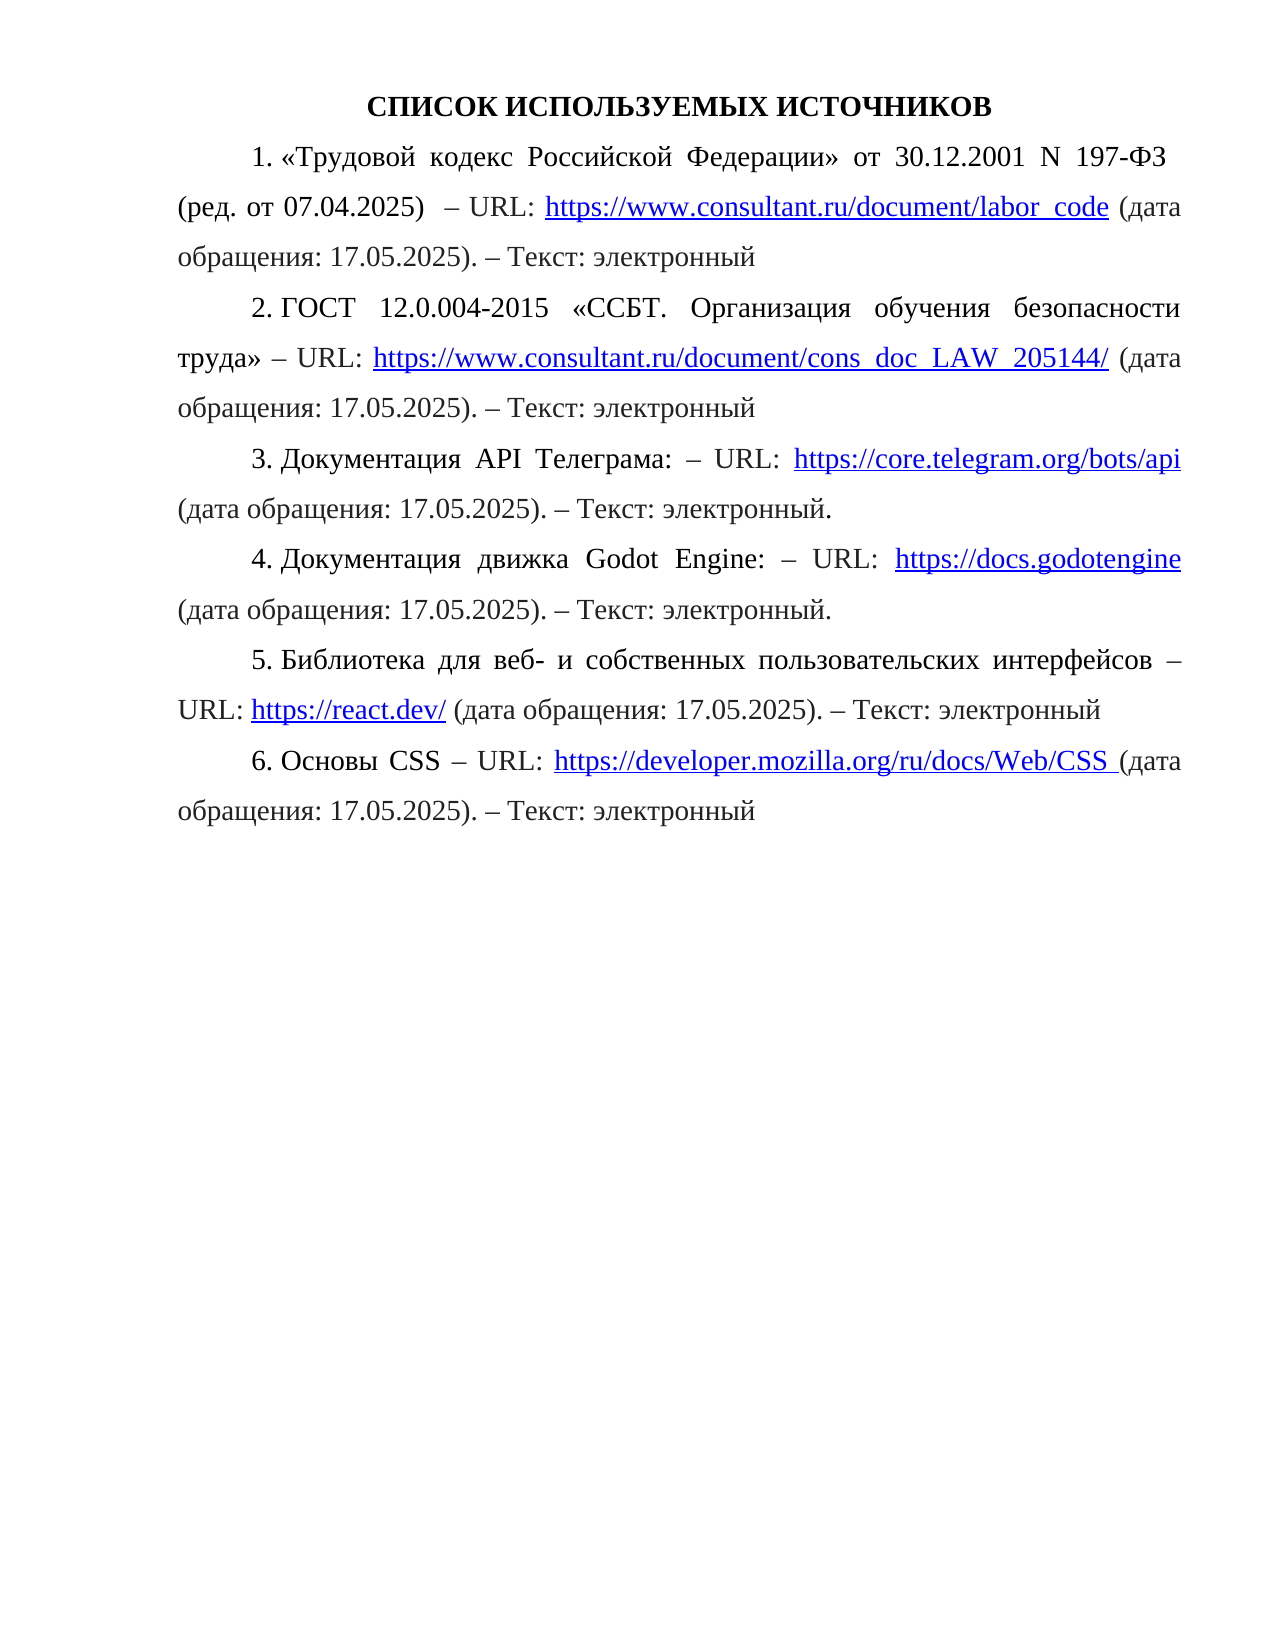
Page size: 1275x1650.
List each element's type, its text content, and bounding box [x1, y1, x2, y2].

list Документация движка Godot Engine: – URL: https://docs.godotengine (дата обращения: 17.05.2025). – Текст: электронный. [177, 541, 1181, 625]
list Основы CSS – URL: https://developer.mozilla.org/ru/docs/Web/CSS (дата обращения: 17.05.2025). – Текст: электронный [177, 743, 1181, 827]
list ГОСТ 12.0.004-2015 «ССБТ. Организация обучения безопасности труда» – URL: https://www.consultant.ru/document/cons_doc_LAW_205144/ (дата обращения: 17.05.2025). – Текст: электронный [177, 290, 1181, 424]
subtitle СПИСОК ИСПОЛЬЗУЕМЫХ ИСТОЧНИКОВ [177, 89, 1181, 122]
list Библиотека для веб- и собственных пользовательских интерфейсов – URL: https://react.dev/ (дата обращения: 17.05.2025). – Текст: электронный [177, 642, 1181, 726]
list «Трудовой кодекс Российской Федерации» от 30.12.2001 N 197-ФЗ (ред. от 07.04.2025) – URL: https://www.consultant.ru/document/labor_code (дата обращения: 17.05.2025). – Текст: электронный [177, 139, 1181, 273]
list Документация API Телеграма: – URL: https://core.telegram.org/bots/api (дата обращения: 17.05.2025). – Текст: электронный. [177, 441, 1181, 525]
